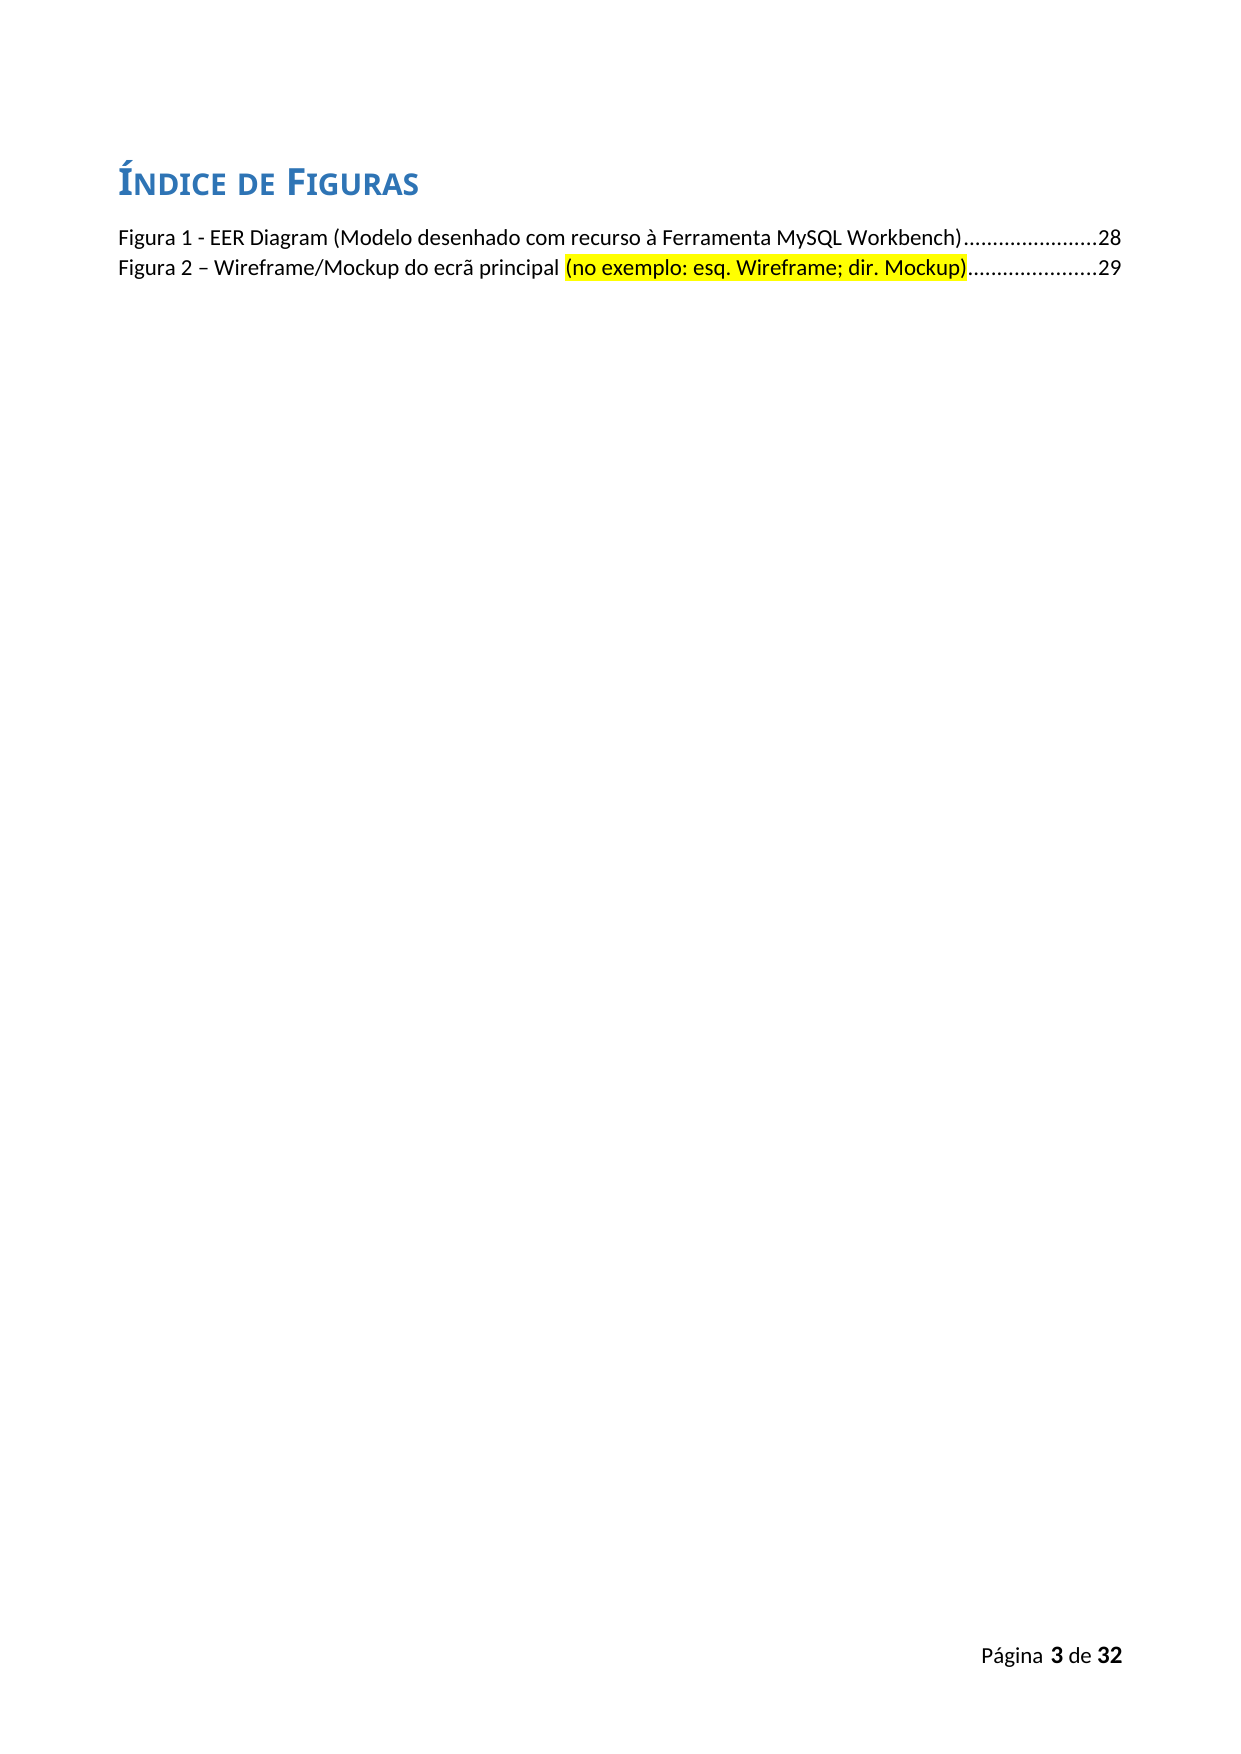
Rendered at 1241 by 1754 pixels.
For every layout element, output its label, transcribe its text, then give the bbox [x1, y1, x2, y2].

text Figura 1 - EER Diagram (Modelo desenhado com recurso à Ferramenta MySQL Workbench) 28 [118, 223, 1122, 251]
text Figura 2 – Wireframe/Mockup do ecrã principal (no exemplo: esq. Wireframe; dir. Mockup) 29 [118, 253, 1122, 281]
subtitle Índice de Figuras [118, 156, 1122, 207]
